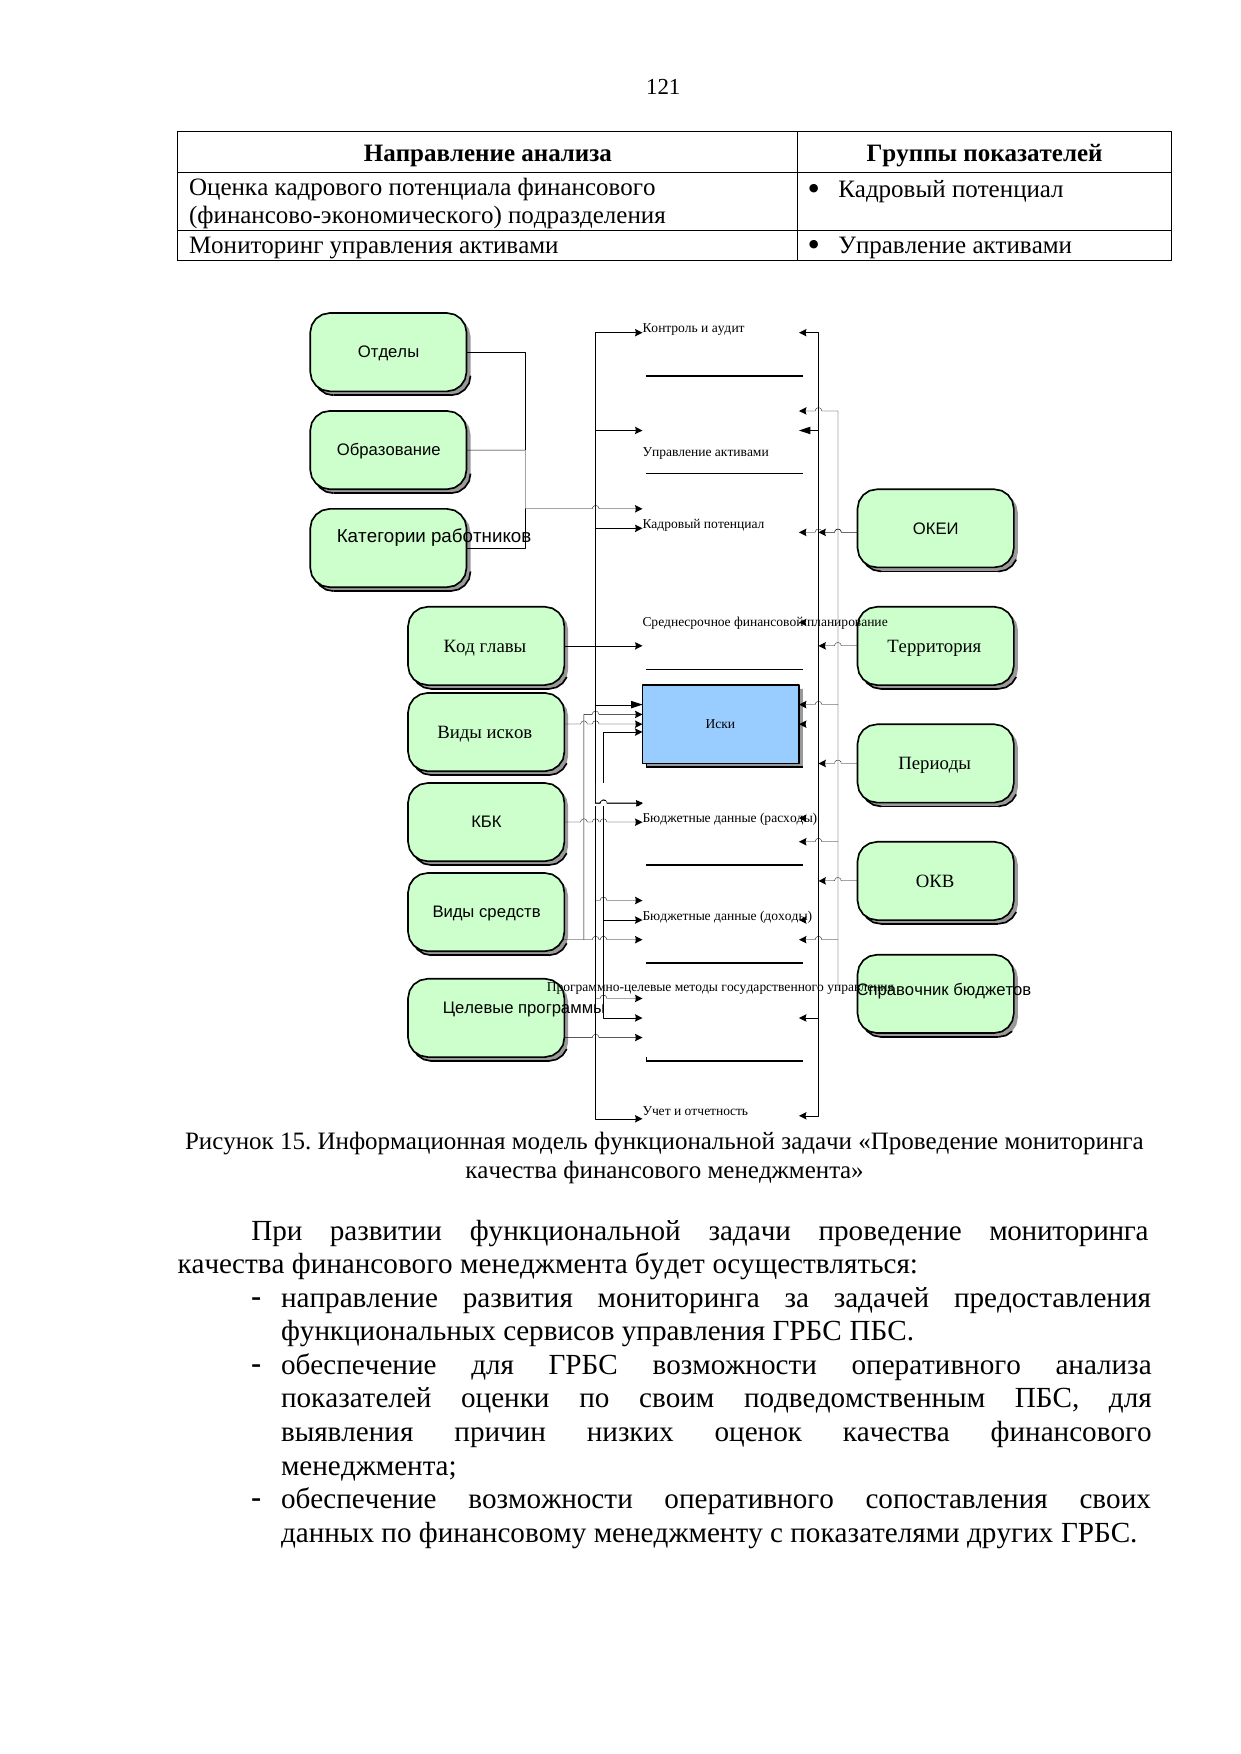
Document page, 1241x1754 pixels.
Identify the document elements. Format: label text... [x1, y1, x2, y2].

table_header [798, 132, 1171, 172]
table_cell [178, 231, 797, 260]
text При развитии функциональной задачи проведение мониторинга качества финансового менеджмента будет осуществляться: [177, 1213, 1151, 1280]
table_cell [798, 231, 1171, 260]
list направление развития мониторинга за задачей предоставления функциональных сервисов управления ГРБС ПБС. [251, 1280, 1151, 1347]
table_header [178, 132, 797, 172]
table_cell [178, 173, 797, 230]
list обеспечение возможности оперативного сопоставления своих данных по финансовому менеджменту с показателями других ГРБС. [251, 1481, 1152, 1548]
list обеспечение для ГРБС возможности оперативного анализа показателей оценки по своим подведомственным ПБС, для выявления причин низких оценок качества финансового менеджмента; [251, 1347, 1152, 1481]
text Рисунок 15. Информационная модель функциональной задачи «Проведение мониторинга качества финансового менеджмента» [185, 292, 1146, 1184]
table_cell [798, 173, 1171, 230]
